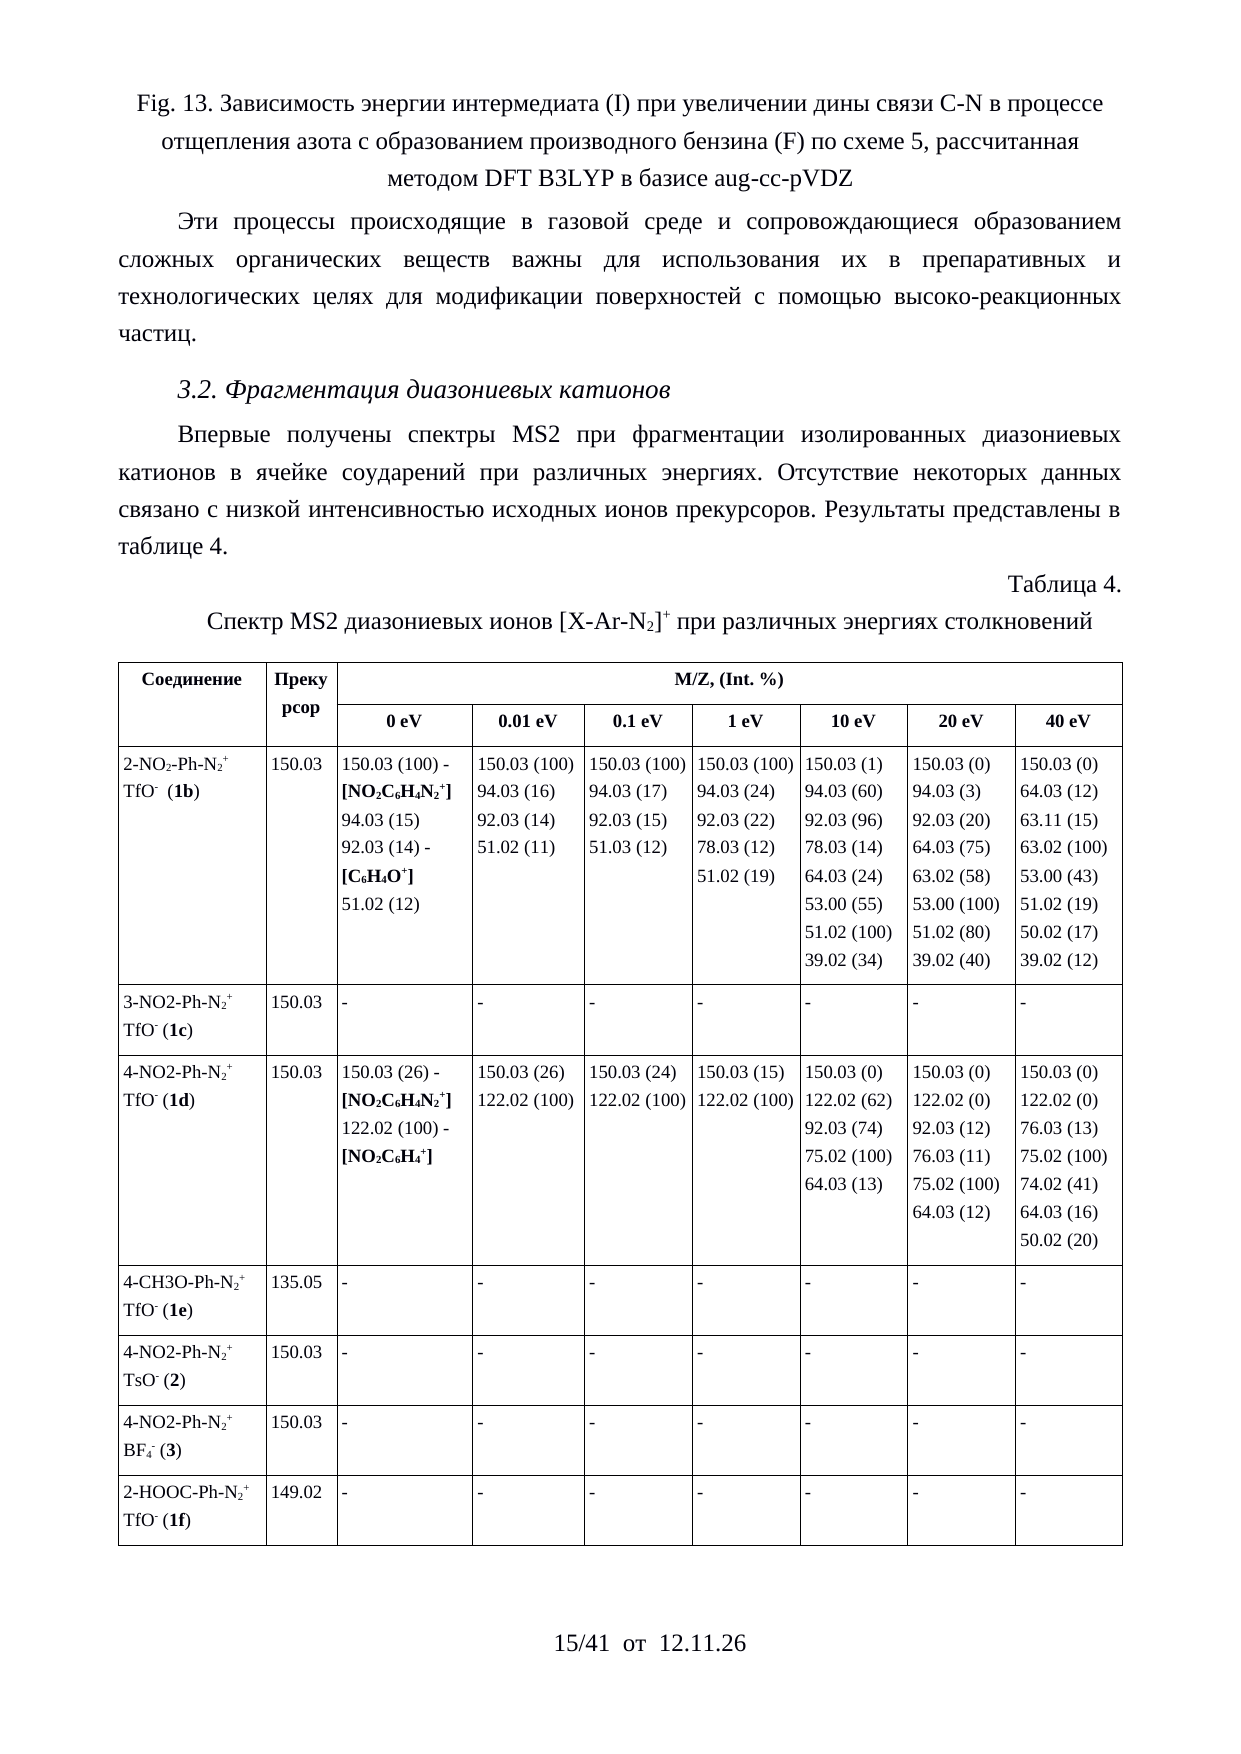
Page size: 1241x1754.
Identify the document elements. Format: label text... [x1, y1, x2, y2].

table_cell 150.03 (100) 94.03 (16) 92.03 (14) 51.02 (11) [473, 747, 584, 984]
table_cell - [473, 1476, 584, 1545]
table_header Прекурсор [267, 663, 337, 746]
table_cell 0.01 eV [473, 705, 584, 746]
table_cell - [338, 1266, 472, 1335]
table_cell - [338, 985, 472, 1054]
table_cell 3-NO2-Ph-N2+ TfO- (1c) [119, 985, 266, 1054]
text Fig. 13. Зависимость энергии интермедиата (I) при увеличении дины связи C-N в процессе отщепления азота с образованием производного бензина (F) по схеме 5, рассчитанная методом DFT B3LYP в базисе aug-cc-pVDZ [118, 88, 1122, 192]
table_cell - [908, 1266, 1015, 1335]
table_cell - [585, 1266, 692, 1335]
table_cell - [801, 1266, 907, 1335]
table_cell 150.03 (26) - [NO2C6H4N2+] 122.02 (100) - [NO2C6H4+] [338, 1056, 472, 1265]
table_header M/Z, (Int. %) [338, 663, 1122, 704]
table_cell - [338, 1406, 472, 1475]
table_cell 150.03 (0) 64.03 (12) 63.11 (15) 63.02 (100) 53.00 (43) 51.02 (19) 50.02 (17) 39.02 (12) [1016, 747, 1122, 984]
table_cell - [801, 985, 907, 1054]
table_cell - [1016, 1336, 1122, 1405]
table_cell - [473, 985, 584, 1054]
table_cell - [473, 1406, 584, 1475]
table_cell 150.03 (100) 94.03 (24) 92.03 (22) 78.03 (12) 51.02 (19) [693, 747, 800, 984]
table_cell - [693, 1336, 800, 1405]
table_cell - [1016, 1266, 1122, 1335]
table_cell 150.03 [267, 747, 337, 984]
table_cell 150.03 (100) 94.03 (17) 92.03 (15) 51.03 (12) [585, 747, 692, 984]
table_cell - [585, 1476, 692, 1545]
table_cell 2-HOOC-Ph-N2+ TfO- (1f) [119, 1476, 266, 1545]
table_cell 150.03 (1) 94.03 (60) 92.03 (96) 78.03 (14) 64.03 (24) 53.00 (55) 51.02 (100) 39.02 (34) [801, 747, 907, 984]
table_cell 1 eV [693, 705, 800, 746]
table_cell 150.03 (0) 122.02 (62) 92.03 (74) 75.02 (100) 64.03 (13) [801, 1056, 907, 1265]
table_cell 150.03 [267, 985, 337, 1054]
table_cell - [473, 1266, 584, 1335]
table_cell 150.03 (24) 122.02 (100) [585, 1056, 692, 1265]
table_cell - [338, 1476, 472, 1545]
table_cell 135.05 [267, 1266, 337, 1335]
table_cell - [1016, 985, 1122, 1054]
table_cell - [693, 1266, 800, 1335]
table_cell - [908, 1476, 1015, 1545]
table_cell 150.03 (0) 94.03 (3) 92.03 (20) 64.03 (75) 63.02 (58) 53.00 (100) 51.02 (80) 39.02 (40) [908, 747, 1015, 984]
table_cell - [693, 985, 800, 1054]
table_cell 149.02 [267, 1476, 337, 1545]
table_cell - [585, 1336, 692, 1405]
table_cell 150.03 (15) 122.02 (100) [693, 1056, 800, 1265]
text Впервые получены спектры MS2 при фрагментации изолированных диазониевых катионов в ячейке соударений при различных энергиях. Отсутствие некоторых данных связано с низкой интенсивностью исходных ионов прекурсоров. Результаты представлены в таблице 4. [118, 419, 1122, 560]
text Эти процессы происходящие в газовой среде и сопровождающиеся образованием сложных органических веществ важны для использования их в препаративных и технологических целях для модификации поверхностей с помощью высоко-реакционных частиц. [118, 206, 1122, 347]
table_cell - [908, 985, 1015, 1054]
table_cell 2-NO2-Ph-N2+ TfO- (1b) [119, 747, 266, 984]
table_cell 150.03 [267, 1056, 337, 1265]
table_cell 4-NO2-Ph-N2+ TfO- (1d) [119, 1056, 266, 1265]
table_cell 150.03 (0) 122.02 (0) 76.03 (13) 75.02 (100) 74.02 (41) 64.03 (16) 50.02 (20) [1016, 1056, 1122, 1265]
table_cell - [801, 1336, 907, 1405]
table_header Соединение [119, 663, 266, 746]
table_cell - [801, 1406, 907, 1475]
table_cell - [908, 1336, 1015, 1405]
table_cell - [693, 1476, 800, 1545]
table_cell 150.03 (26) 122.02 (100) [473, 1056, 584, 1265]
table_cell - [338, 1336, 472, 1405]
table_cell 150.03 [267, 1406, 337, 1475]
text Таблица 4. [118, 569, 1122, 597]
table_cell 150.03 (0) 122.02 (0) 92.03 (12) 76.03 (11) 75.02 (100) 64.03 (12) [908, 1056, 1015, 1265]
table_cell - [1016, 1406, 1122, 1475]
table_cell 0.1 eV [585, 705, 692, 746]
table_cell 4-NO2-Ph-N2+ BF4- (3) [119, 1406, 266, 1475]
table_cell 150.03 [267, 1336, 337, 1405]
table_cell - [1016, 1476, 1122, 1545]
table_cell 4-CH3O-Ph-N2+ TfO- (1e) [119, 1266, 266, 1335]
table_cell - [585, 1406, 692, 1475]
table_cell - [473, 1336, 584, 1405]
table_cell - [908, 1406, 1015, 1475]
table_cell 20 eV [908, 705, 1015, 746]
text Спектр MS2 диазониевых ионов [X-Ar-N2]+ при различных энергиях столкновений [118, 606, 1122, 635]
table_cell 4-NO2-Ph-N2+ TsO- (2) [119, 1336, 266, 1405]
table_cell 40 eV [1016, 705, 1122, 746]
table_cell - [585, 985, 692, 1054]
table_cell 0 eV [338, 705, 472, 746]
table_cell 10 eV [801, 705, 907, 746]
subtitle 3.2. Фрагментация диазониевых катионов [177, 373, 1122, 404]
table_cell - [693, 1406, 800, 1475]
table_cell 150.03 (100) - [NO2C6H4N2+] 94.03 (15) 92.03 (14) - [C6H4O+] 51.02 (12) [338, 747, 472, 984]
table_cell - [801, 1476, 907, 1545]
